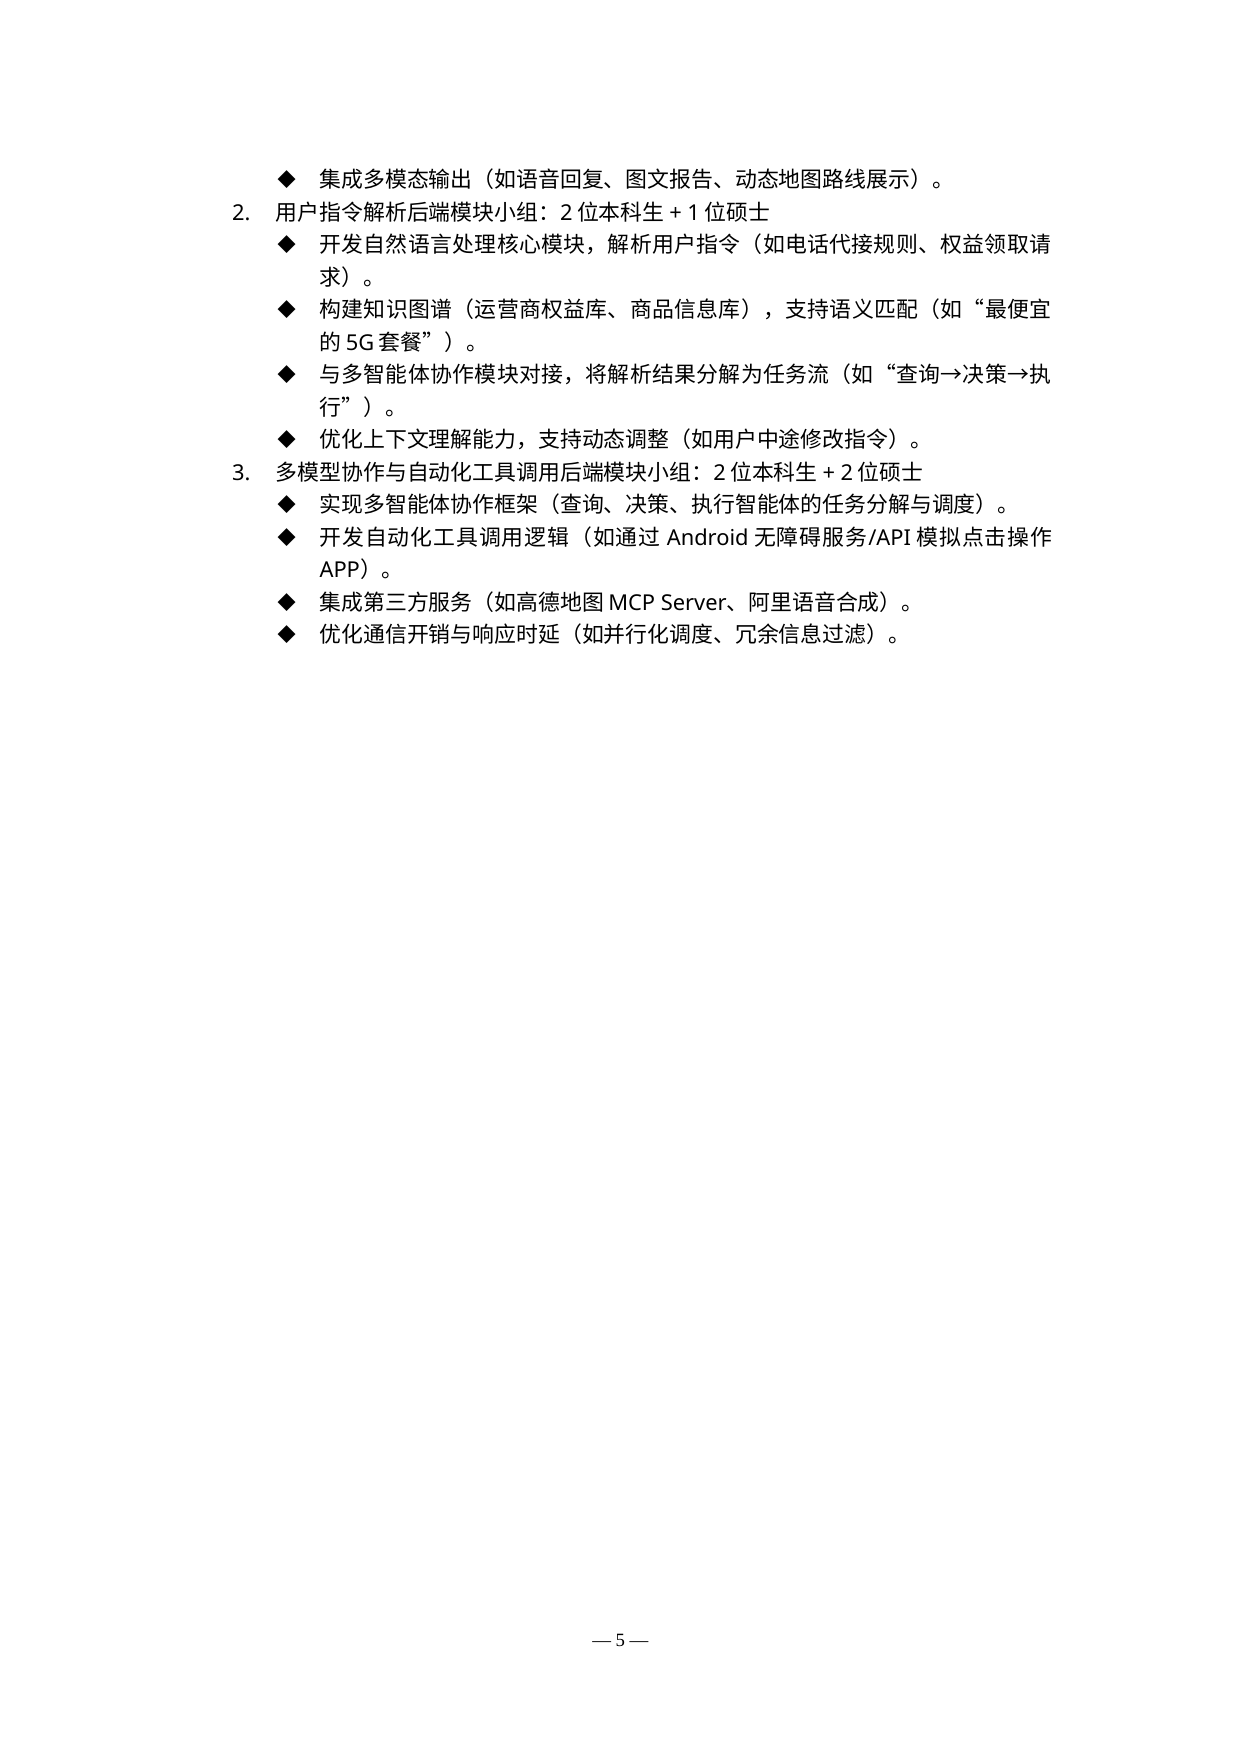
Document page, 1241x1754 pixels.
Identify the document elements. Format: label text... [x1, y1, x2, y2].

list 集成多模态输出（如语音回复、图文报告、动态地图路线展示）。 [276, 162, 1053, 194]
list 构建知识图谱（运营商权益库、商品信息库），支持语义匹配（如“最便宜的5G套餐”）。 [276, 292, 1053, 357]
list 优化通信开销与响应时延（如并行化调度、冗余信息过滤）。 [276, 617, 1053, 649]
list 用户指令解析后端模块小组：2位本科生 + 1位硕士 [232, 194, 1053, 227]
list 开发自然语言处理核心模块，解析用户指令（如电话代接规则、权益领取请求）。 [276, 227, 1053, 292]
list 优化上下文理解能力，支持动态调整（如用户中途修改指令）。 [276, 422, 1053, 454]
list 实现多智能体协作框架（查询、决策、执行智能体的任务分解与调度）。 [276, 487, 1053, 519]
list 开发自动化工具调用逻辑（如通过Android无障碍服务/API模拟点击操作APP）。 [276, 519, 1053, 584]
list 集成第三方服务（如高德地图MCP Server、阿里语音合成）。 [276, 584, 1053, 617]
list 多模型协作与自动化工具调用后端模块小组：2位本科生 + 2位硕士 [232, 454, 1053, 487]
list 与多智能体协作模块对接，将解析结果分解为任务流（如“查询→决策→执行”）。 [276, 357, 1053, 422]
